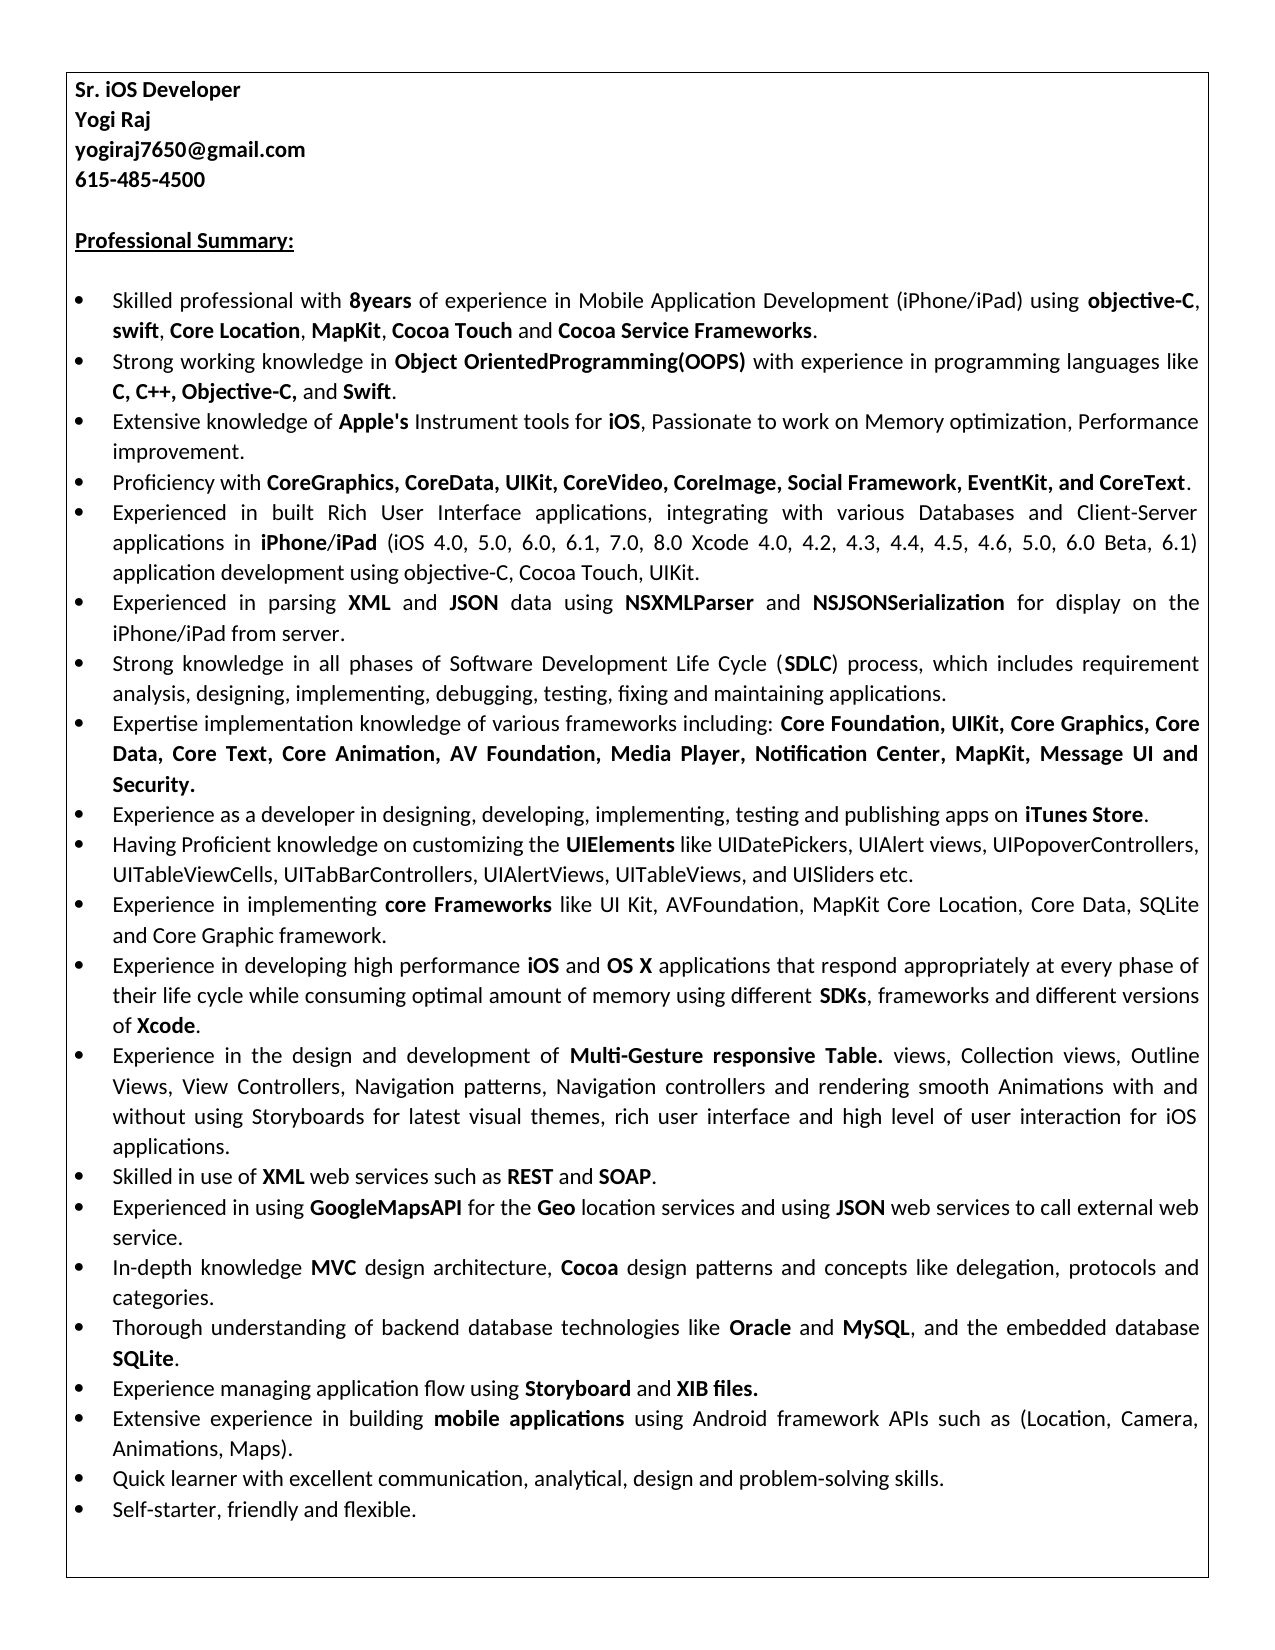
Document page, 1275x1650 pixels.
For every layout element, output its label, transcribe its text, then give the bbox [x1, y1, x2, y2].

text Professional Summary: [75, 226, 1200, 254]
list Expertise implementation knowledge of various frameworks including: Core Foundation, UIKit, Core Graphics, Core Data, Core Text, Core Animation, AV Foundation, Media Player, Notification Center, MapKit, Message UI and Security. [75, 709, 1200, 798]
list Experienced in using GoogleMapsAPI for the Geo location services and using JSON web services to call external web service. [75, 1193, 1200, 1251]
list Skilled in use of XML web services such as REST and SOAP. [75, 1162, 1200, 1191]
list Experience as a developer in designing, developing, implementing, testing and publishing apps on iTunes Store. [75, 800, 1200, 828]
list Quick learner with excellent communication, analytical, design and problem-solving skills. [75, 1464, 1200, 1493]
text Yogi Raj [75, 105, 1200, 133]
text 615-485-4500 [75, 166, 1200, 194]
list Having Proficient knowledge on customizing the UIElements like UIDatePickers, UIAlert views, UIPopoverControllers, UITableViewCells, UITabBarControllers, UIAlertViews, UITableViews, and UISliders etc. [75, 830, 1200, 888]
list Experience in implementing core Frameworks like UI Kit, AVFoundation, MapKit Core Location, Core Data, SQLite and Core Graphic framework. [75, 891, 1200, 949]
text Sr. iOS Developer [75, 75, 1200, 103]
text yogiraj7650@gmail.com [75, 135, 1200, 163]
list Skilled professional with 8years of experience in Mobile Application Development (iPhone/iPad) using objective-C, swift, Core Location, MapKit, Cocoa Touch and Cocoa Service Frameworks. [75, 286, 1200, 345]
list Self-starter, friendly and flexible. [75, 1495, 1200, 1523]
list Strong working knowledge in Object OrientedProgramming(OOPS) with experience in programming languages like C, C++, Objective-C, and Swift. [75, 347, 1200, 405]
list Proficiency with CoreGraphics, CoreData, UIKit, CoreVideo, CoreImage, Social Framework, EventKit, and CoreText. [75, 468, 1200, 496]
list Experienced in parsing XML and JSON data using NSXMLParser and NSJSONSerialization for display on the iPhone/iPad from server. [75, 588, 1200, 647]
list Extensive knowledge of Apple's Instrument tools for iOS, Passionate to work on Memory optimization, Performance improvement. [75, 407, 1200, 466]
list Experienced in built Rich User Interface applications, integrating with various Databases and Client-Server applications in iPhone/iPad (iOS 4.0, 5.0, 6.0, 6.1, 7.0, 8.0 Xcode 4.0, 4.2, 4.3, 4.4, 4.5, 4.6, 5.0, 6.0 Beta, 6.1) application development using objective-C, Cocoa Touch, UIKit. [75, 498, 1200, 586]
list Strong knowledge in all phases of Software Development Life Cycle (SDLC) process, which includes requirement analysis, designing, implementing, debugging, testing, fixing and maintaining applications. [75, 649, 1200, 707]
list Extensive experience in building mobile applications using Android framework APIs such as (Location, Camera, Animations, Maps). [75, 1404, 1200, 1462]
list In-depth knowledge MVC design architecture, Cocoa design patterns and concepts like delegation, protocols and categories. [75, 1253, 1200, 1311]
list Thorough understanding of backend database technologies like Oracle and MySQL, and the embedded database SQLite. [75, 1313, 1200, 1372]
list Experience managing application flow using Storyboard and XIB files. [75, 1374, 1200, 1402]
list Experience in developing high performance iOS and OS X applications that respond appropriately at every phase of their life cycle while consuming optimal amount of memory using different SDKs, frameworks and different versions of Xcode. [75, 951, 1200, 1039]
list Experience in the design and development of Multi-Gesture responsive Table. views, Collection views, Outline Views, View Controllers, Navigation patterns, Navigation controllers and rendering smooth Animations with and without using Storyboards for latest visual themes, rich user interface and high level of user interaction for iOS applications. [75, 1042, 1200, 1160]
